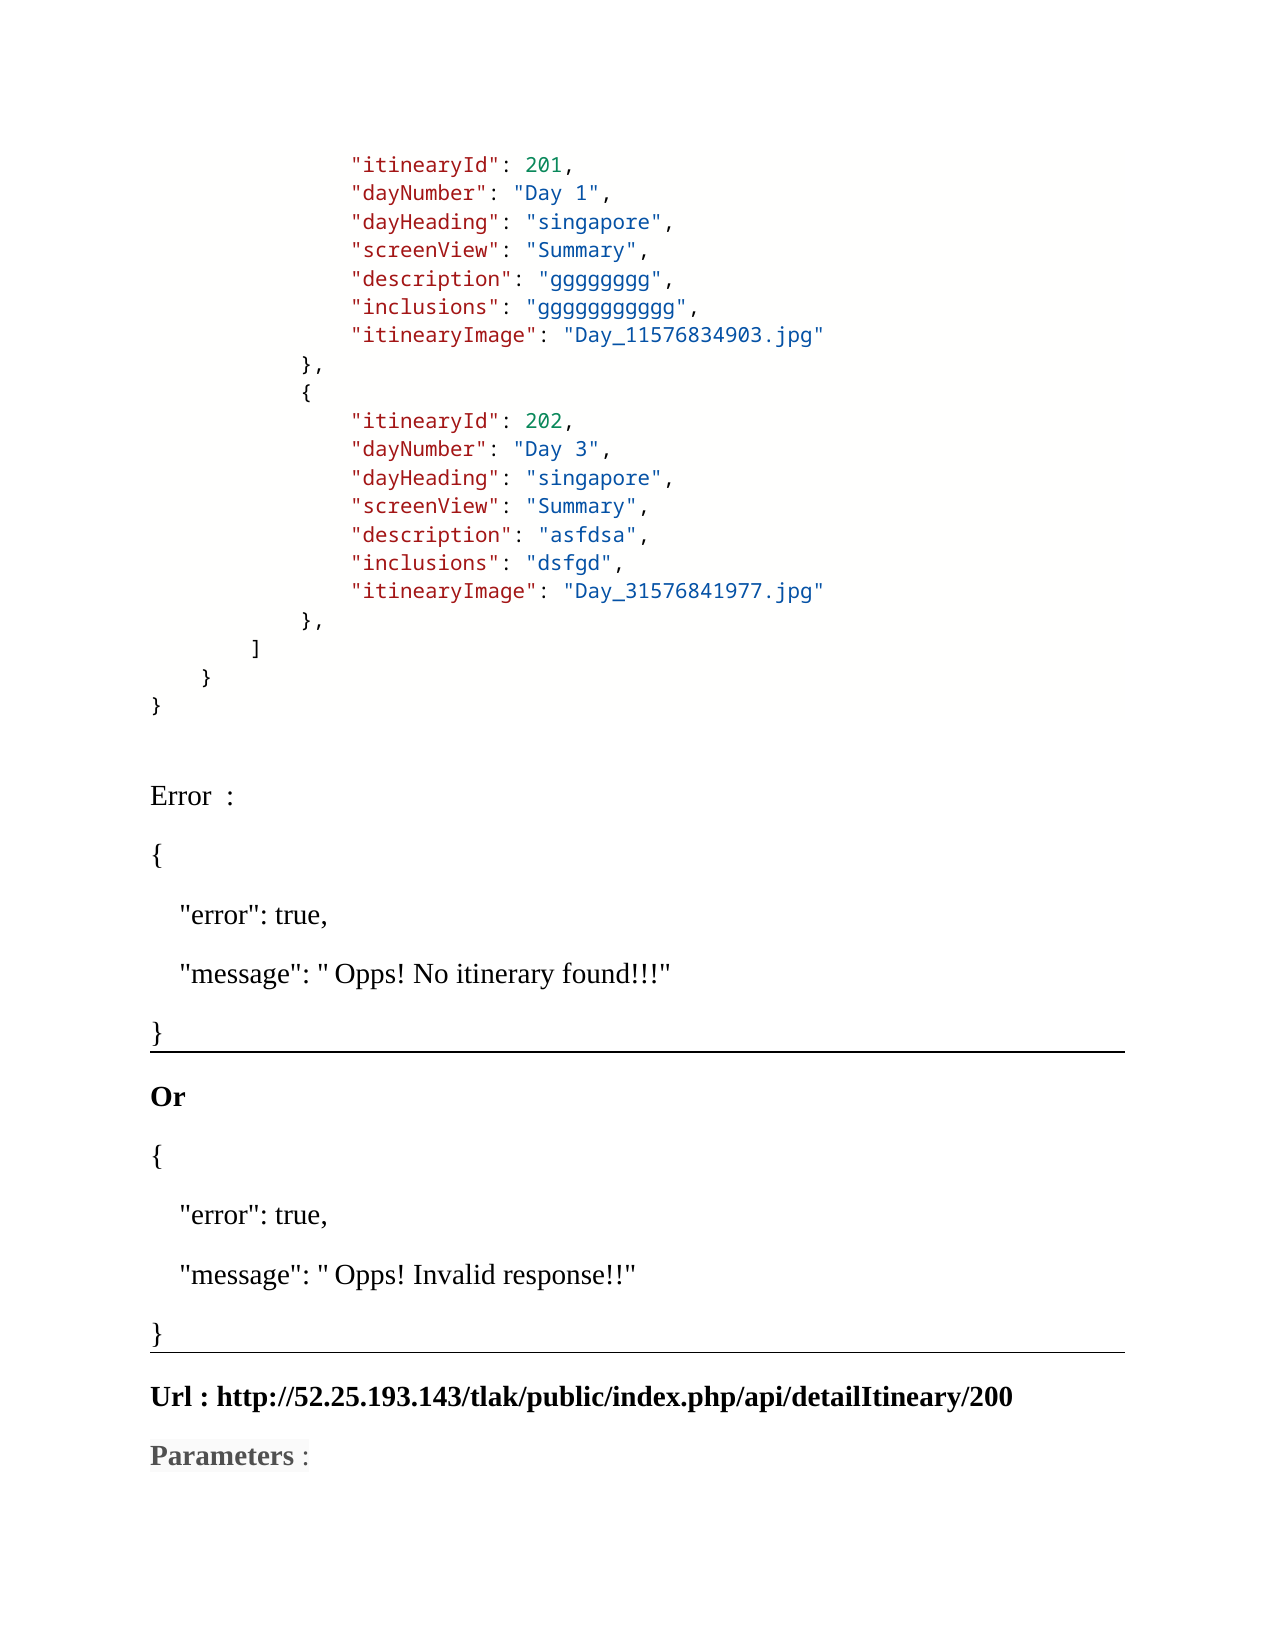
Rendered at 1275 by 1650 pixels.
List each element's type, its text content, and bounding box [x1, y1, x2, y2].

text "dayNumber": "Day 1", [150, 178, 1125, 207]
text "itinearyImage": "Day_31576841977.jpg" [150, 577, 1125, 605]
text "itinearyId": 201, [150, 150, 1125, 178]
text { [150, 1138, 1125, 1172]
text "dayNumber": "Day 3", [150, 434, 1125, 463]
text { [150, 377, 1125, 406]
text "message": " Opps! Invalid response!!" [150, 1257, 1125, 1290]
text } [150, 1016, 1125, 1051]
text }, [150, 605, 1125, 633]
text "description": "asfdsa", [150, 520, 1125, 548]
text "itinearyImage": "Day_11576834903.jpg" [150, 321, 1125, 349]
text "message": " Opps! No itinerary found!!!" [150, 956, 1125, 990]
text "dayHeading": "singapore", [150, 463, 1125, 491]
text ] [150, 633, 1125, 662]
text Parameters : [150, 1438, 1125, 1472]
text "screenView": "Summary", [150, 235, 1125, 264]
text "screenView": "Summary", [150, 491, 1125, 520]
text }, [150, 349, 1125, 377]
text } [150, 690, 1125, 719]
text "itinearyId": 202, [150, 406, 1125, 434]
text Error : [150, 778, 1125, 812]
text "dayHeading": "singapore", [150, 207, 1125, 235]
text "error": true, [150, 1197, 1125, 1231]
text Url : http://52.25.193.143/tlak/public/index.php/api/detailItineary/200 [150, 1379, 1125, 1413]
text Or [150, 1079, 1125, 1112]
text } [150, 662, 1125, 690]
text "error": true, [150, 897, 1125, 930]
text } [150, 1316, 1125, 1352]
text "inclusions": "ggggggggggg", [150, 292, 1125, 321]
text "description": "gggggggg", [150, 264, 1125, 292]
text "inclusions": "dsfgd", [150, 548, 1125, 577]
text { [150, 837, 1125, 871]
